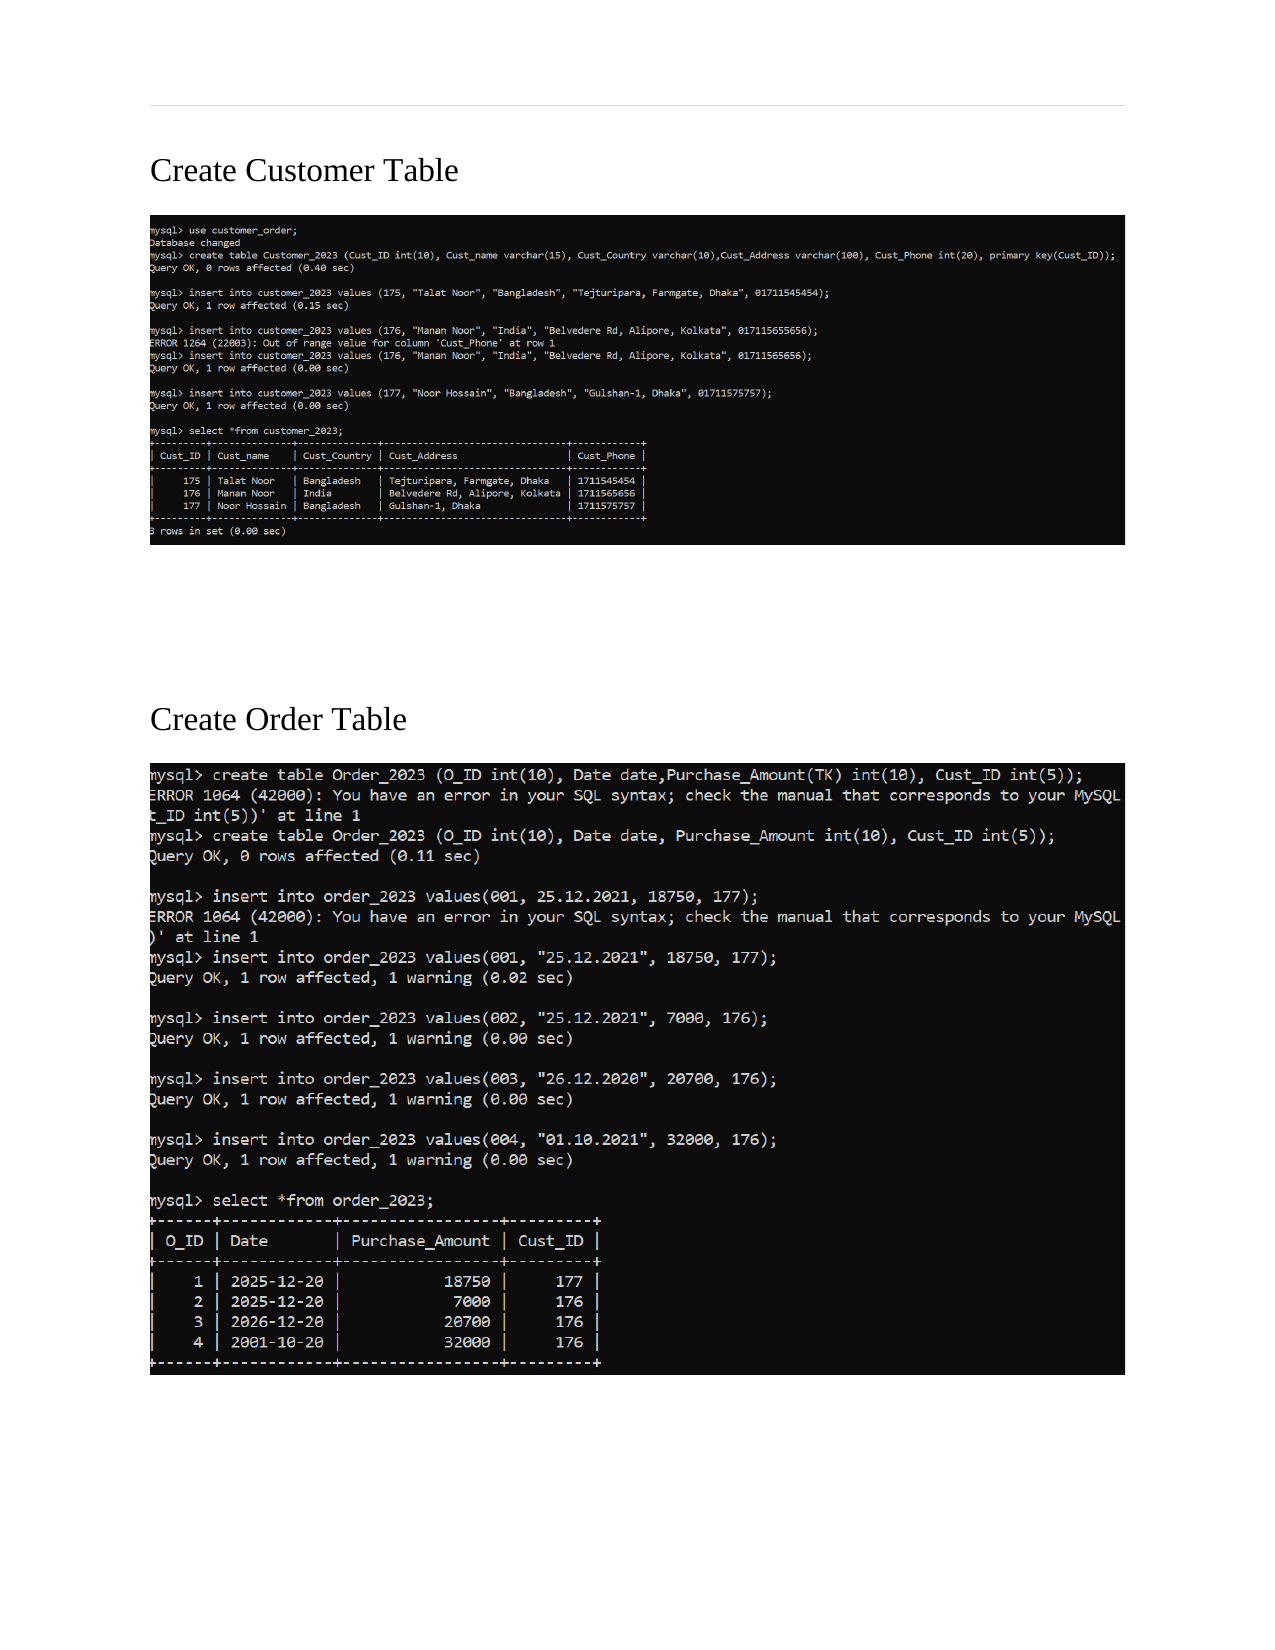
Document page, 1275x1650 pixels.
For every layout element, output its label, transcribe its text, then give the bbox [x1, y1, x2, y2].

text Create Customer Table [150, 150, 1125, 188]
text Create Order Table [150, 699, 1125, 737]
picture [150, 215, 1125, 545]
picture [150, 763, 1125, 1375]
